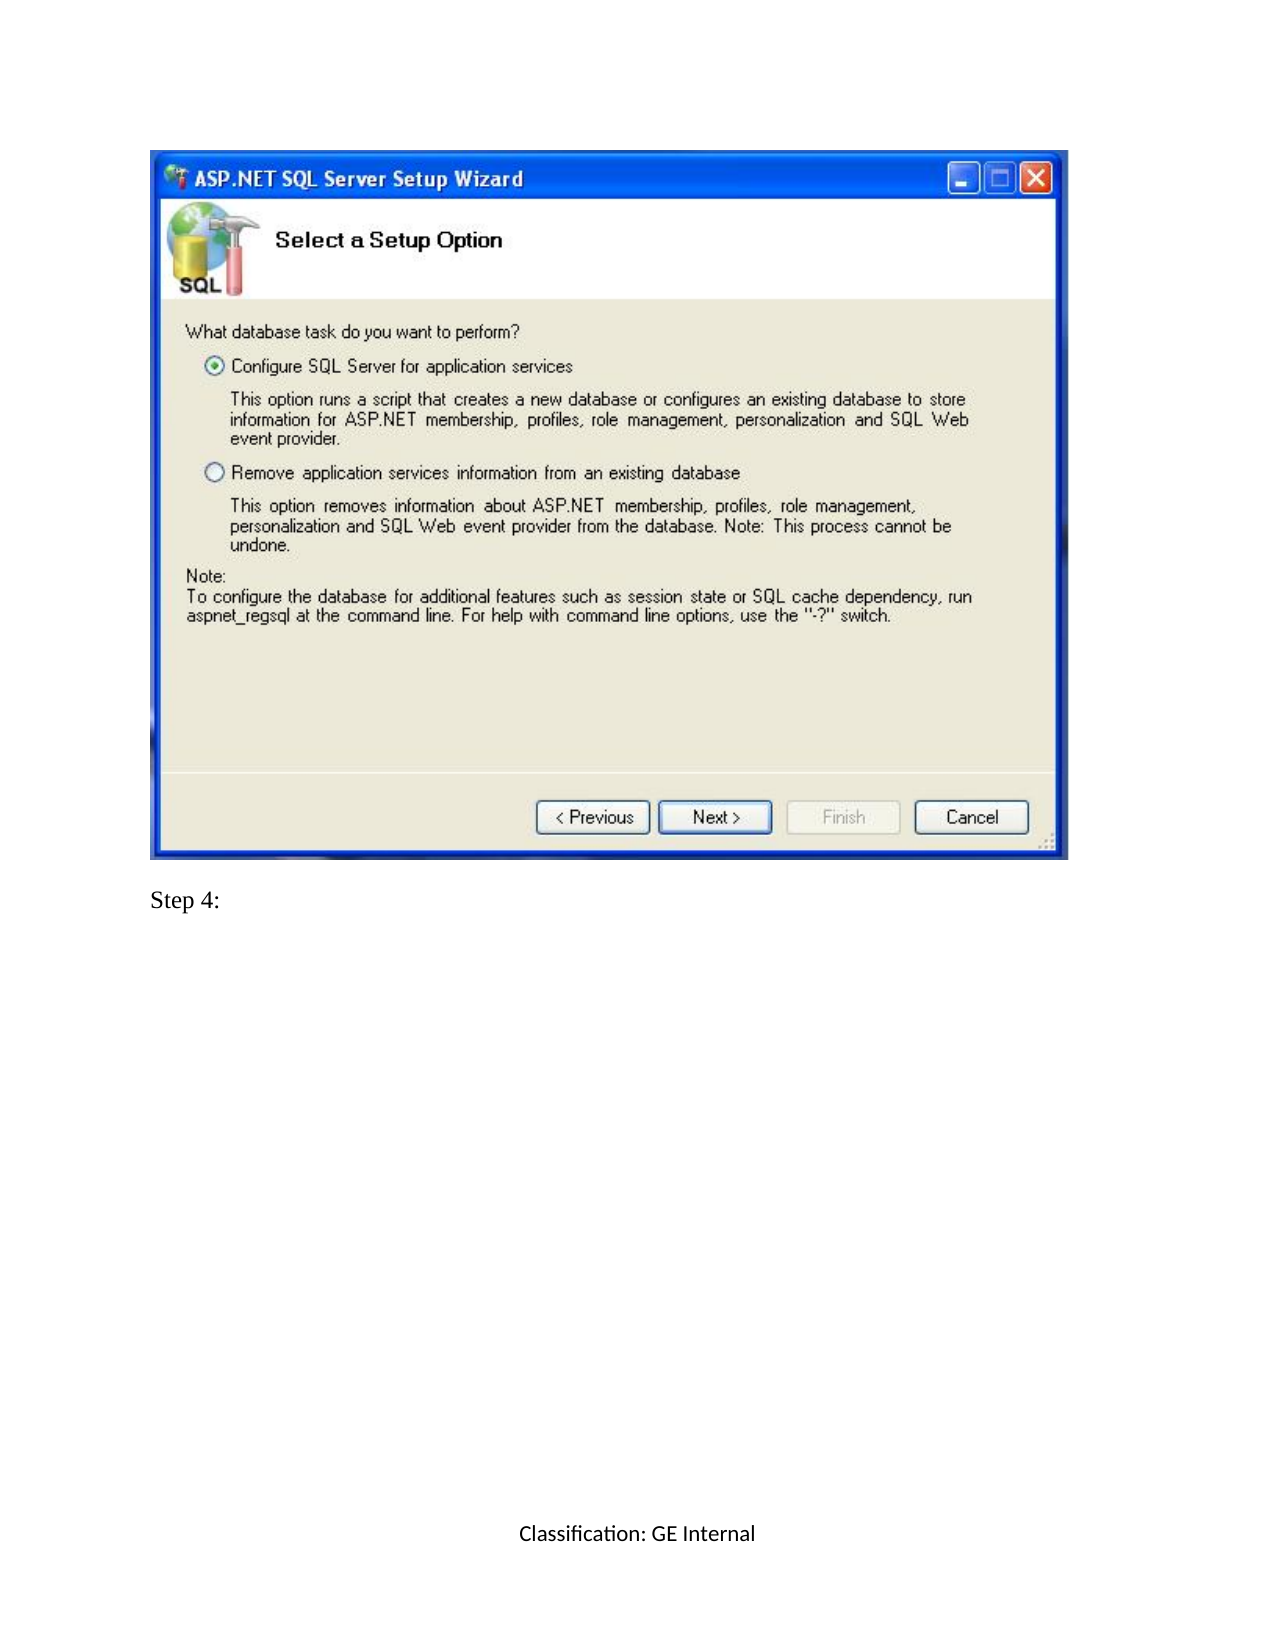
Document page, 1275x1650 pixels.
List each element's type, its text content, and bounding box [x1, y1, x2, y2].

text Step 4: [150, 885, 1125, 914]
picture [150, 150, 1070, 860]
